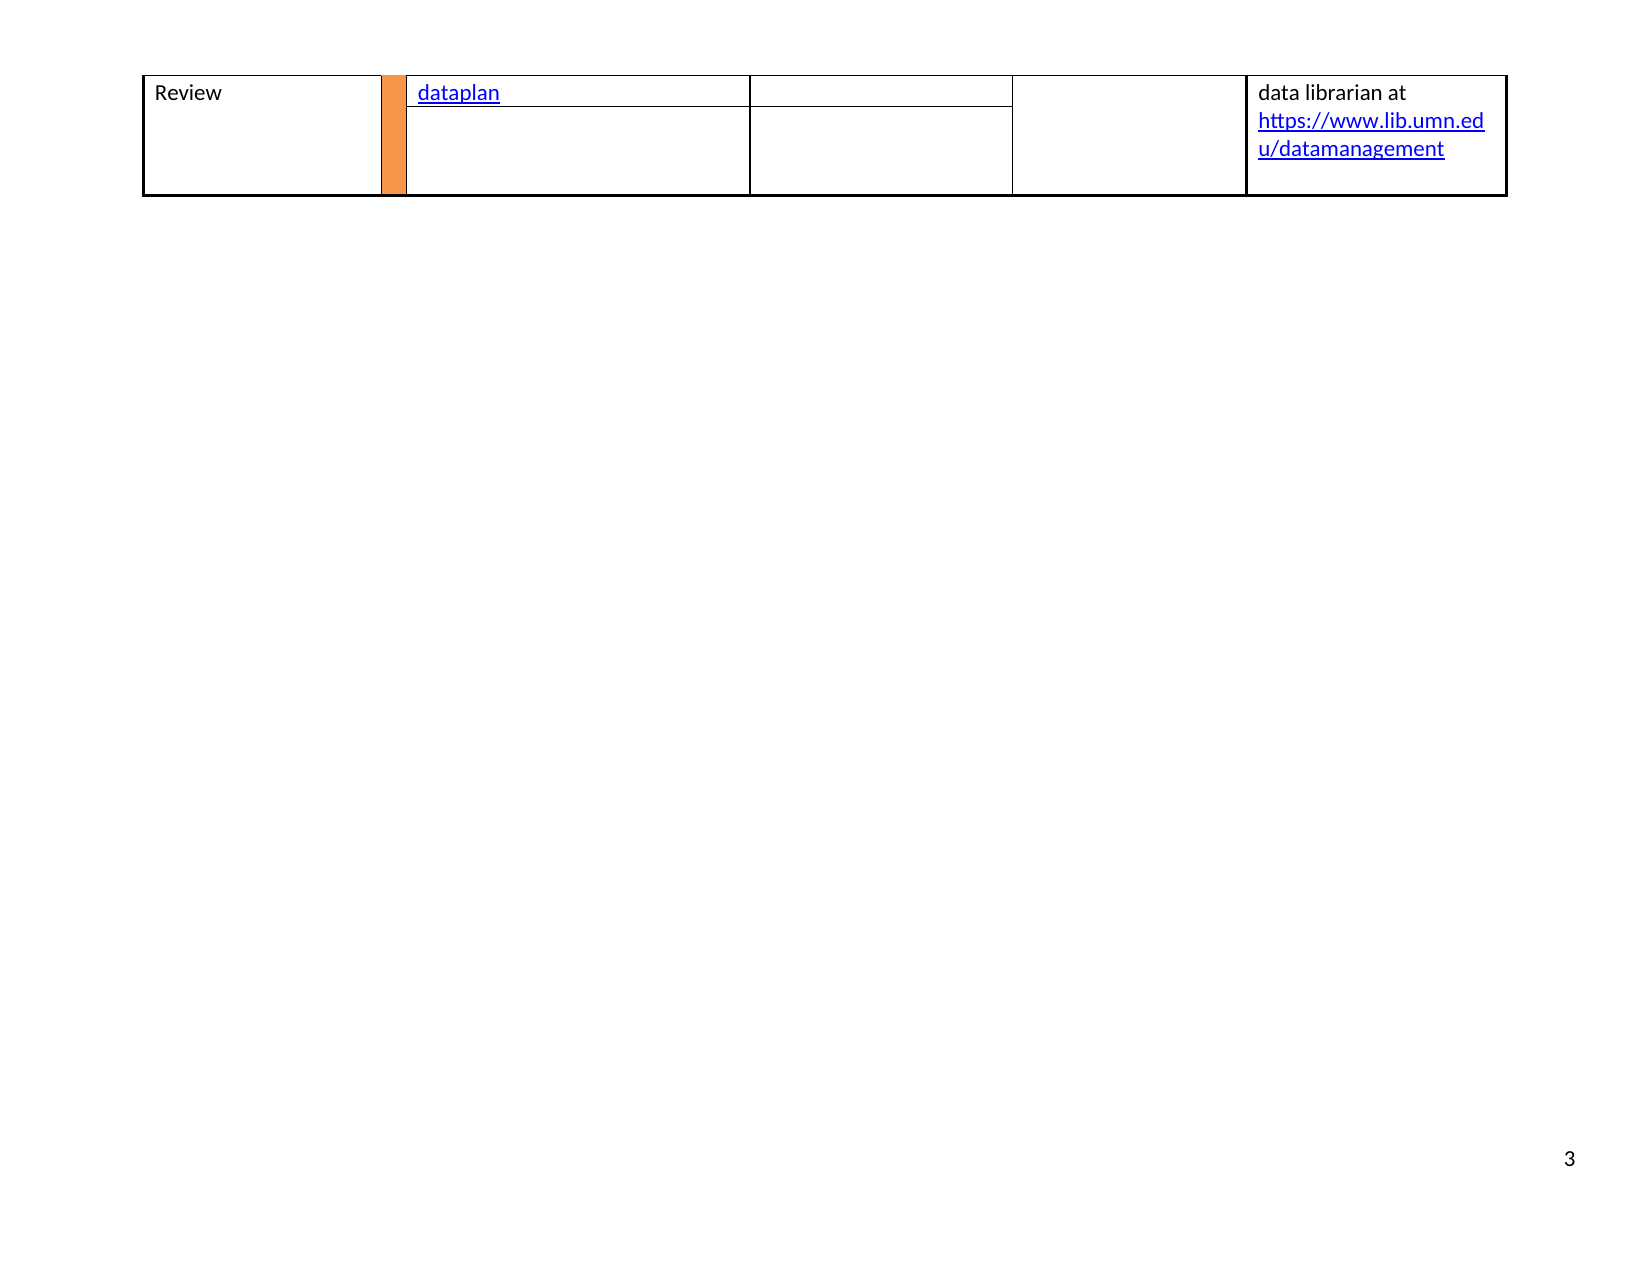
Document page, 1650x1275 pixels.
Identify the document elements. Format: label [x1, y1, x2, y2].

table_cell [751, 76, 1012, 106]
table_cell [1248, 76, 1505, 194]
table_cell [1013, 76, 1245, 194]
table_cell [382, 78, 406, 194]
table_cell [407, 107, 749, 194]
table_cell [751, 107, 1012, 194]
table_cell [145, 76, 381, 194]
table_cell [407, 76, 749, 106]
